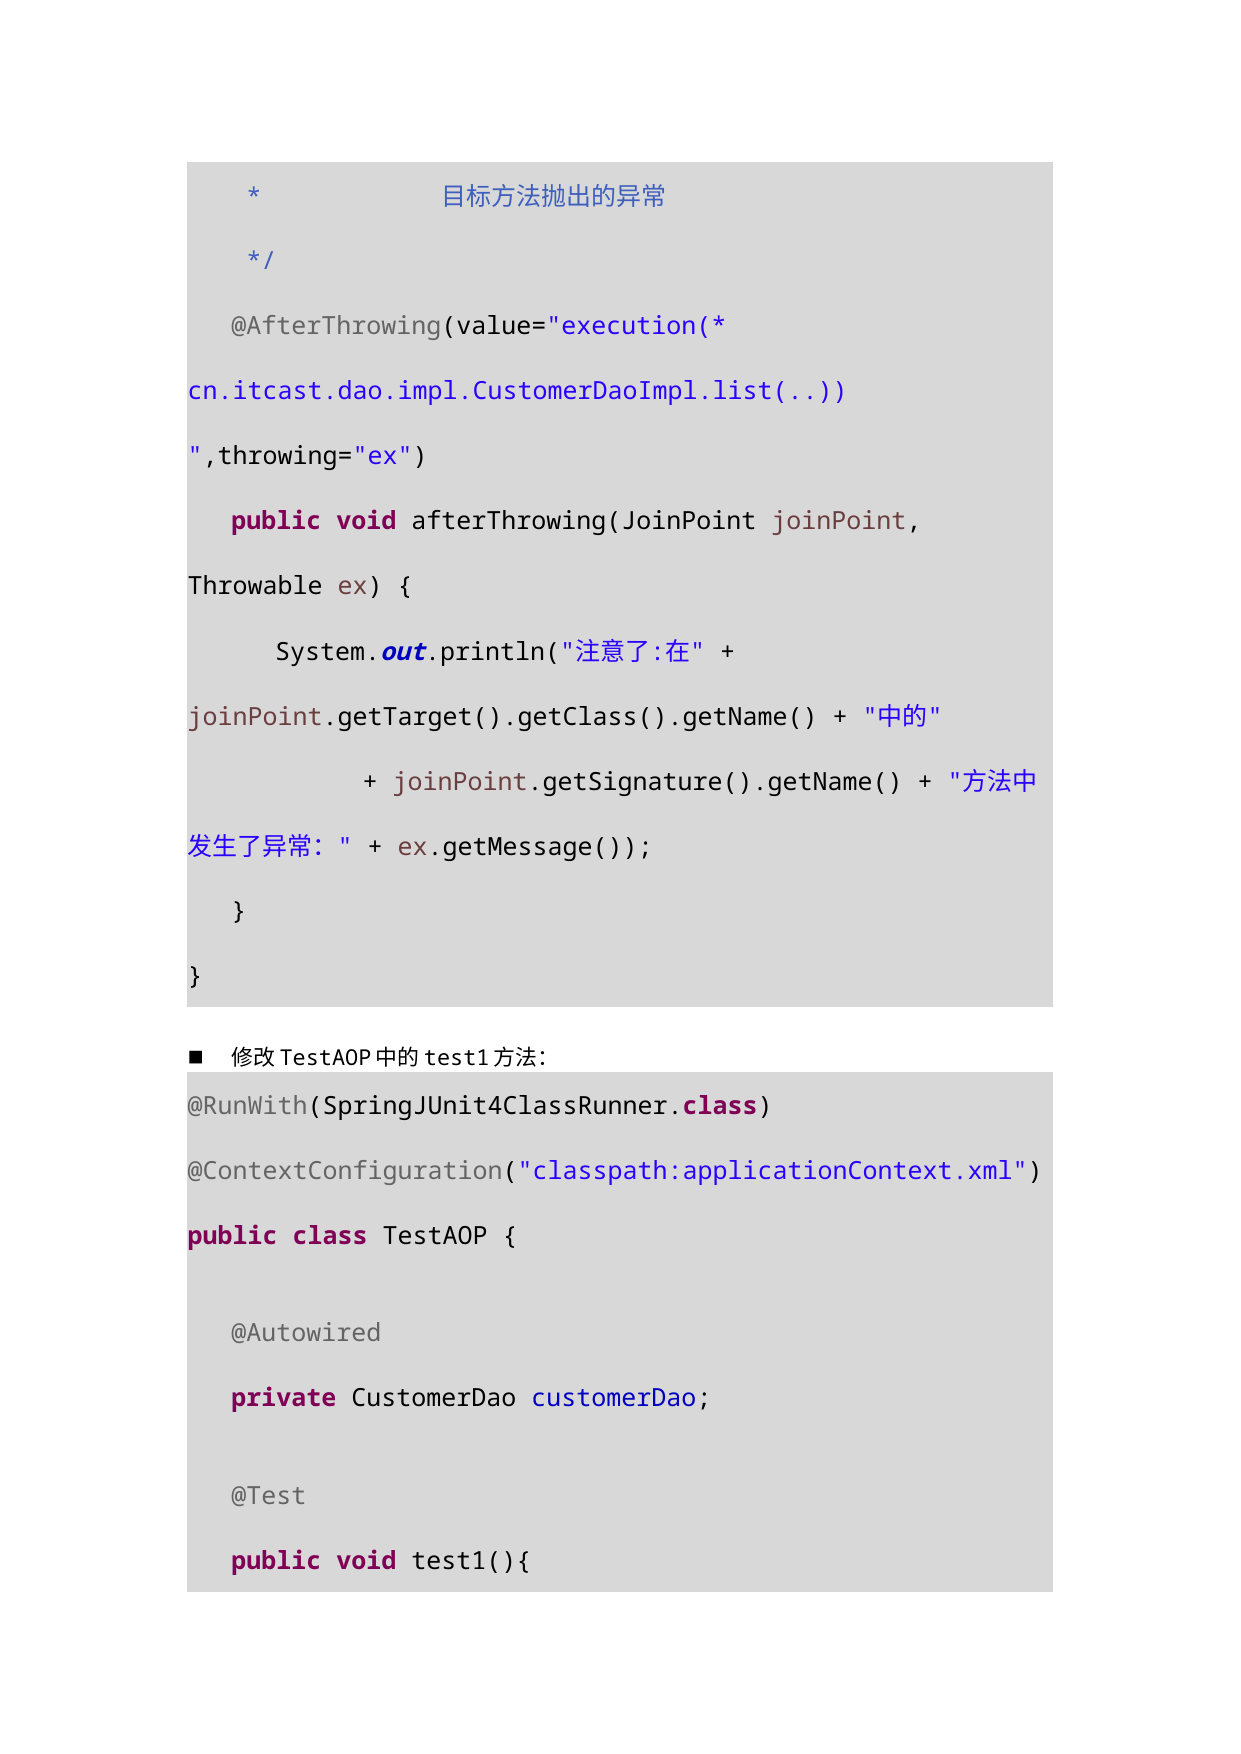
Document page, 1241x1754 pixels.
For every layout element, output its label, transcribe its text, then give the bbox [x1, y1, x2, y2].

text public void test1(){ [187, 1527, 1053, 1592]
text public void afterThrowing(JoinPoint joinPoint, Throwable ex) { [187, 487, 1053, 617]
text System.out.println("注意了:在" + joinPoint.getTarget().getClass().getName() + "中的" [187, 617, 1053, 747]
text } [187, 877, 1053, 942]
text */ [187, 227, 1053, 292]
text @Test [187, 1462, 1053, 1527]
text @Autowired [187, 1299, 1053, 1364]
text public class TestAOP { [187, 1202, 1053, 1267]
text private CustomerDao customerDao; [187, 1364, 1053, 1429]
text * 目标方法抛出的异常 [187, 162, 1053, 227]
list 修改TestAOP中的test1方法： [187, 1039, 1053, 1072]
text + joinPoint.getSignature().getName() + "方法中发生了异常：" + ex.getMessage()); [187, 747, 1053, 877]
text @AfterThrowing(value="execution(* cn.itcast.dao.impl.CustomerDaoImpl.list(..))",throwing="ex") [187, 292, 1053, 487]
text @RunWith(SpringJUnit4ClassRunner.class) [187, 1072, 1053, 1137]
text @ContextConfiguration("classpath:applicationContext.xml") [187, 1137, 1053, 1202]
text } [187, 942, 1053, 1007]
